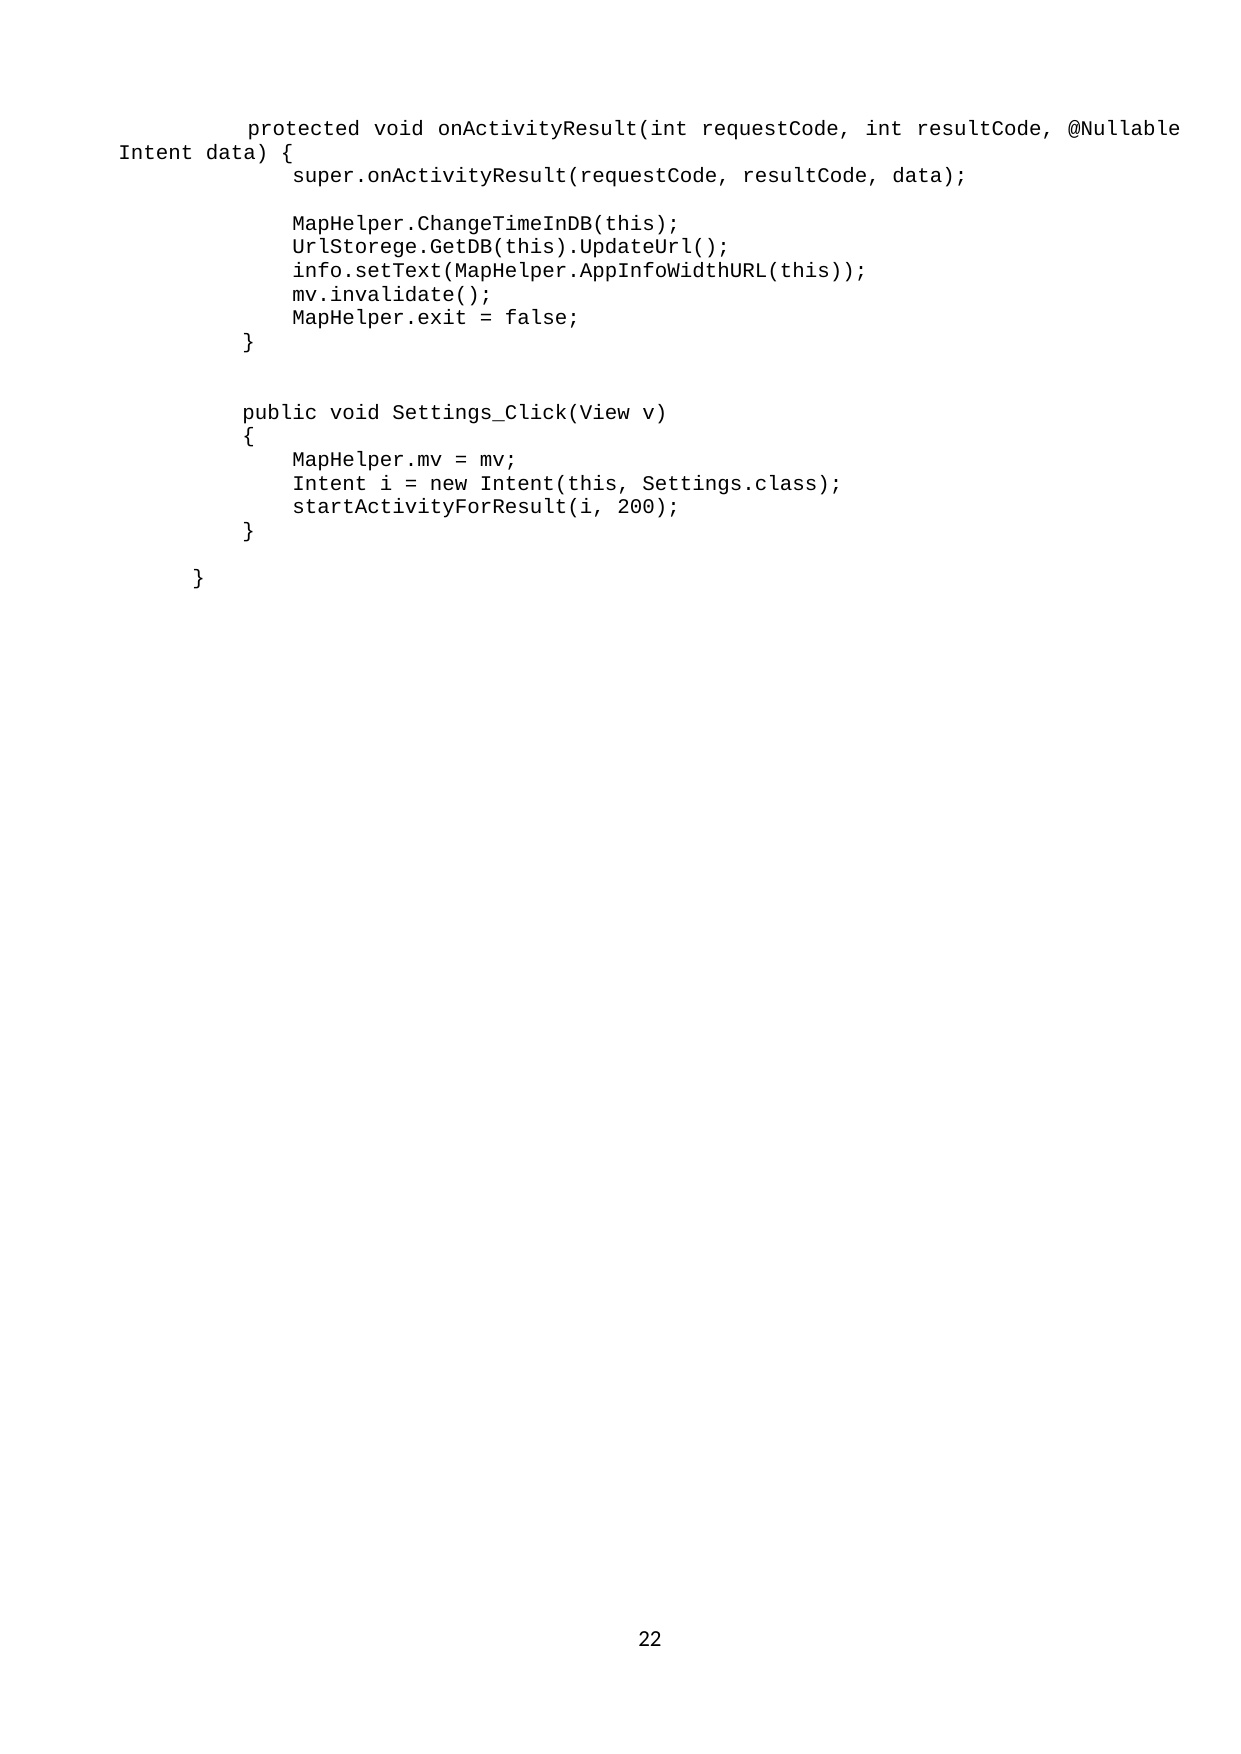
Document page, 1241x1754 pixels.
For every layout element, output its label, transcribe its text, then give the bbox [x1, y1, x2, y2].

text } [118, 520, 1181, 544]
text startActivityForResult(i, 200); [118, 496, 1181, 520]
text super.onActivityResult(requestCode, resultCode, data); [118, 165, 1181, 189]
text UrlStorege.GetDB(this).UpdateUrl(); [118, 236, 1181, 260]
text info.setText(MapHelper.AppInfoWidthURL(this)); [118, 260, 1181, 284]
text { [118, 426, 1181, 449]
text mv.invalidate(); [118, 284, 1181, 307]
text MapHelper.mv = mv; [118, 449, 1181, 473]
text MapHelper.ChangeTimeInDB(this); [118, 213, 1181, 236]
text } [118, 567, 1181, 591]
text } [118, 331, 1181, 354]
text Intent i = new Intent(this, Settings.class); [118, 473, 1181, 496]
text protected void onActivityResult(int requestCode, int resultCode, @Nullable Intent data) { [118, 118, 1181, 165]
text public void Settings_Click(View v) [118, 402, 1181, 426]
text MapHelper.exit = false; [118, 307, 1181, 331]
